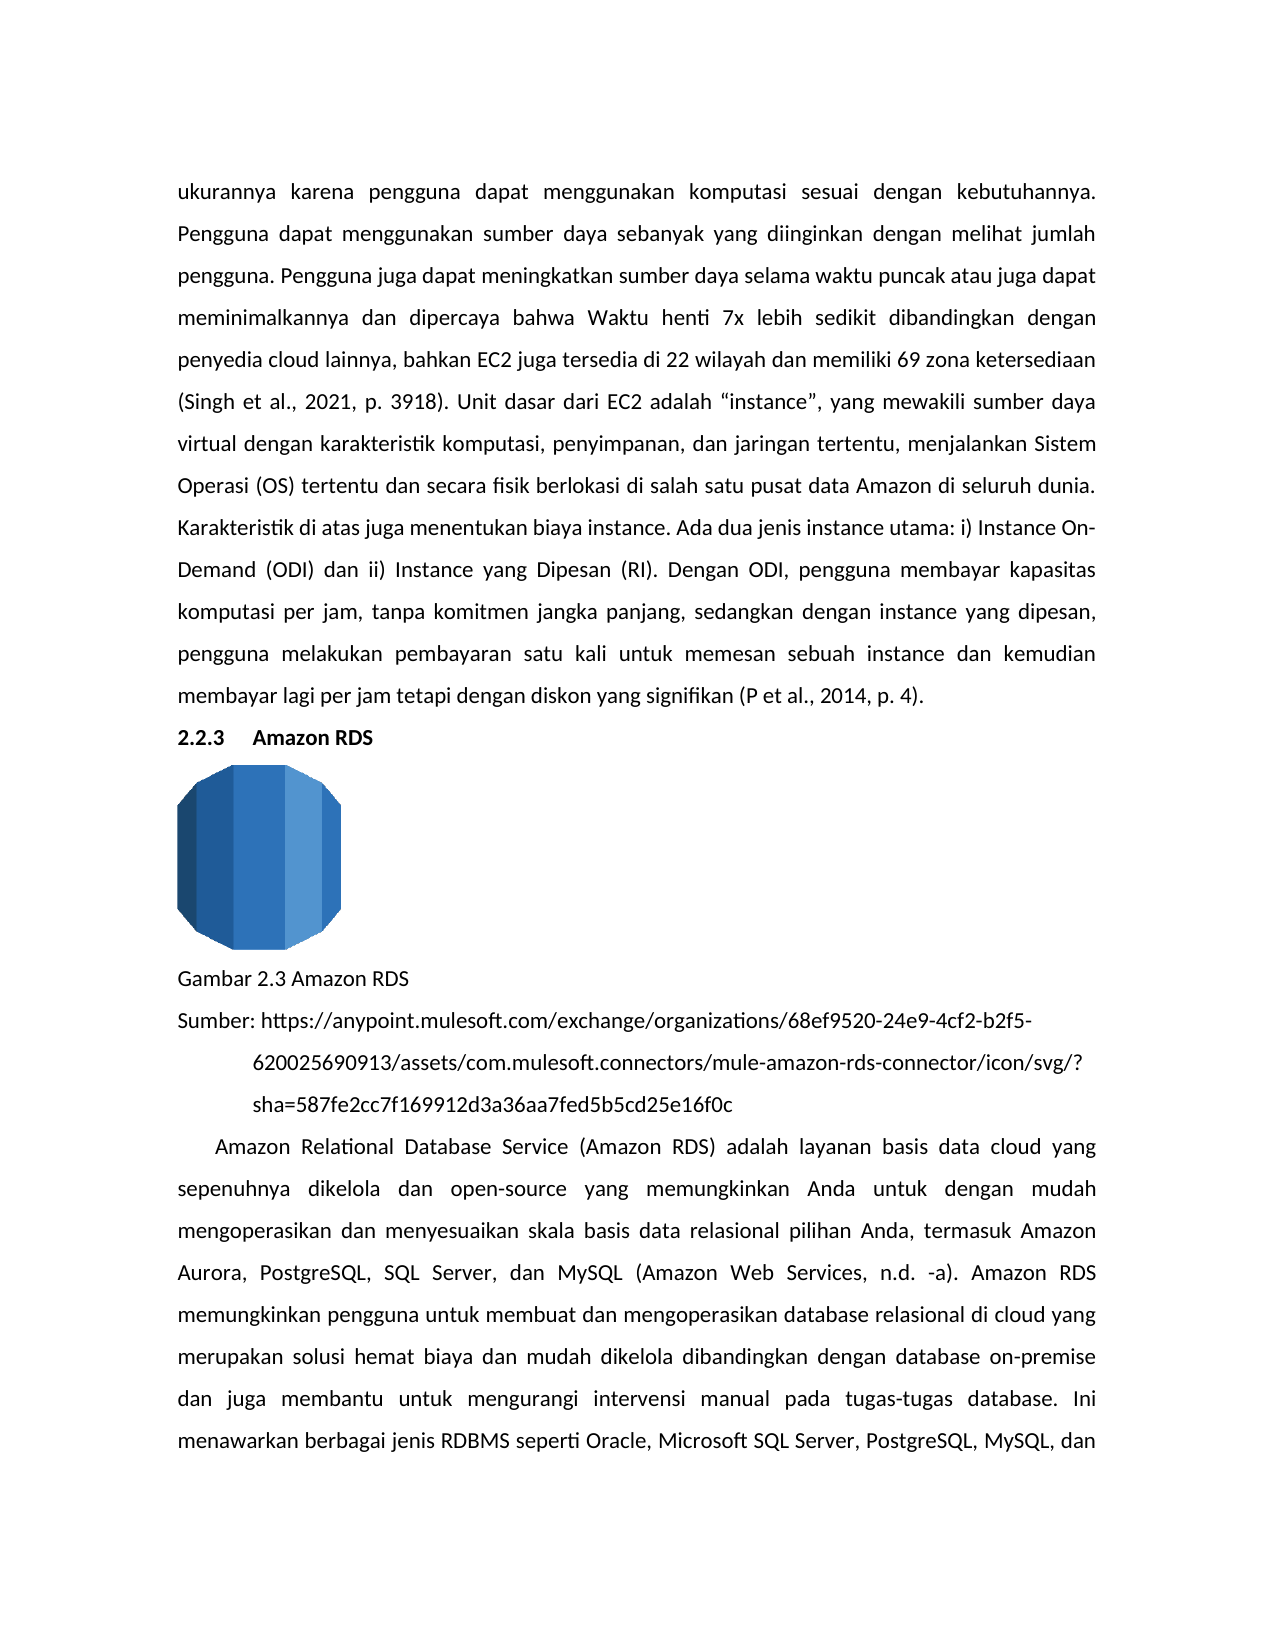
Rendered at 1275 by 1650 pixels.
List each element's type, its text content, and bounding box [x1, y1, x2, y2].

picture [177, 765, 341, 950]
text Gambar 2.3 Amazon RDS [177, 964, 1098, 992]
text Sumber: https://anypoint.mulesoft.com/exchange/organizations/68ef9520-24e9-4cf2-b2f5-620025690913/assets/com.mulesoft.connectors/mule-amazon-rds-connector/icon/svg/?sha=587fe2cc7f169912d3a36aa7fed5b5cd25e16f0c [177, 1006, 1098, 1118]
list Amazon RDS [177, 723, 1098, 751]
